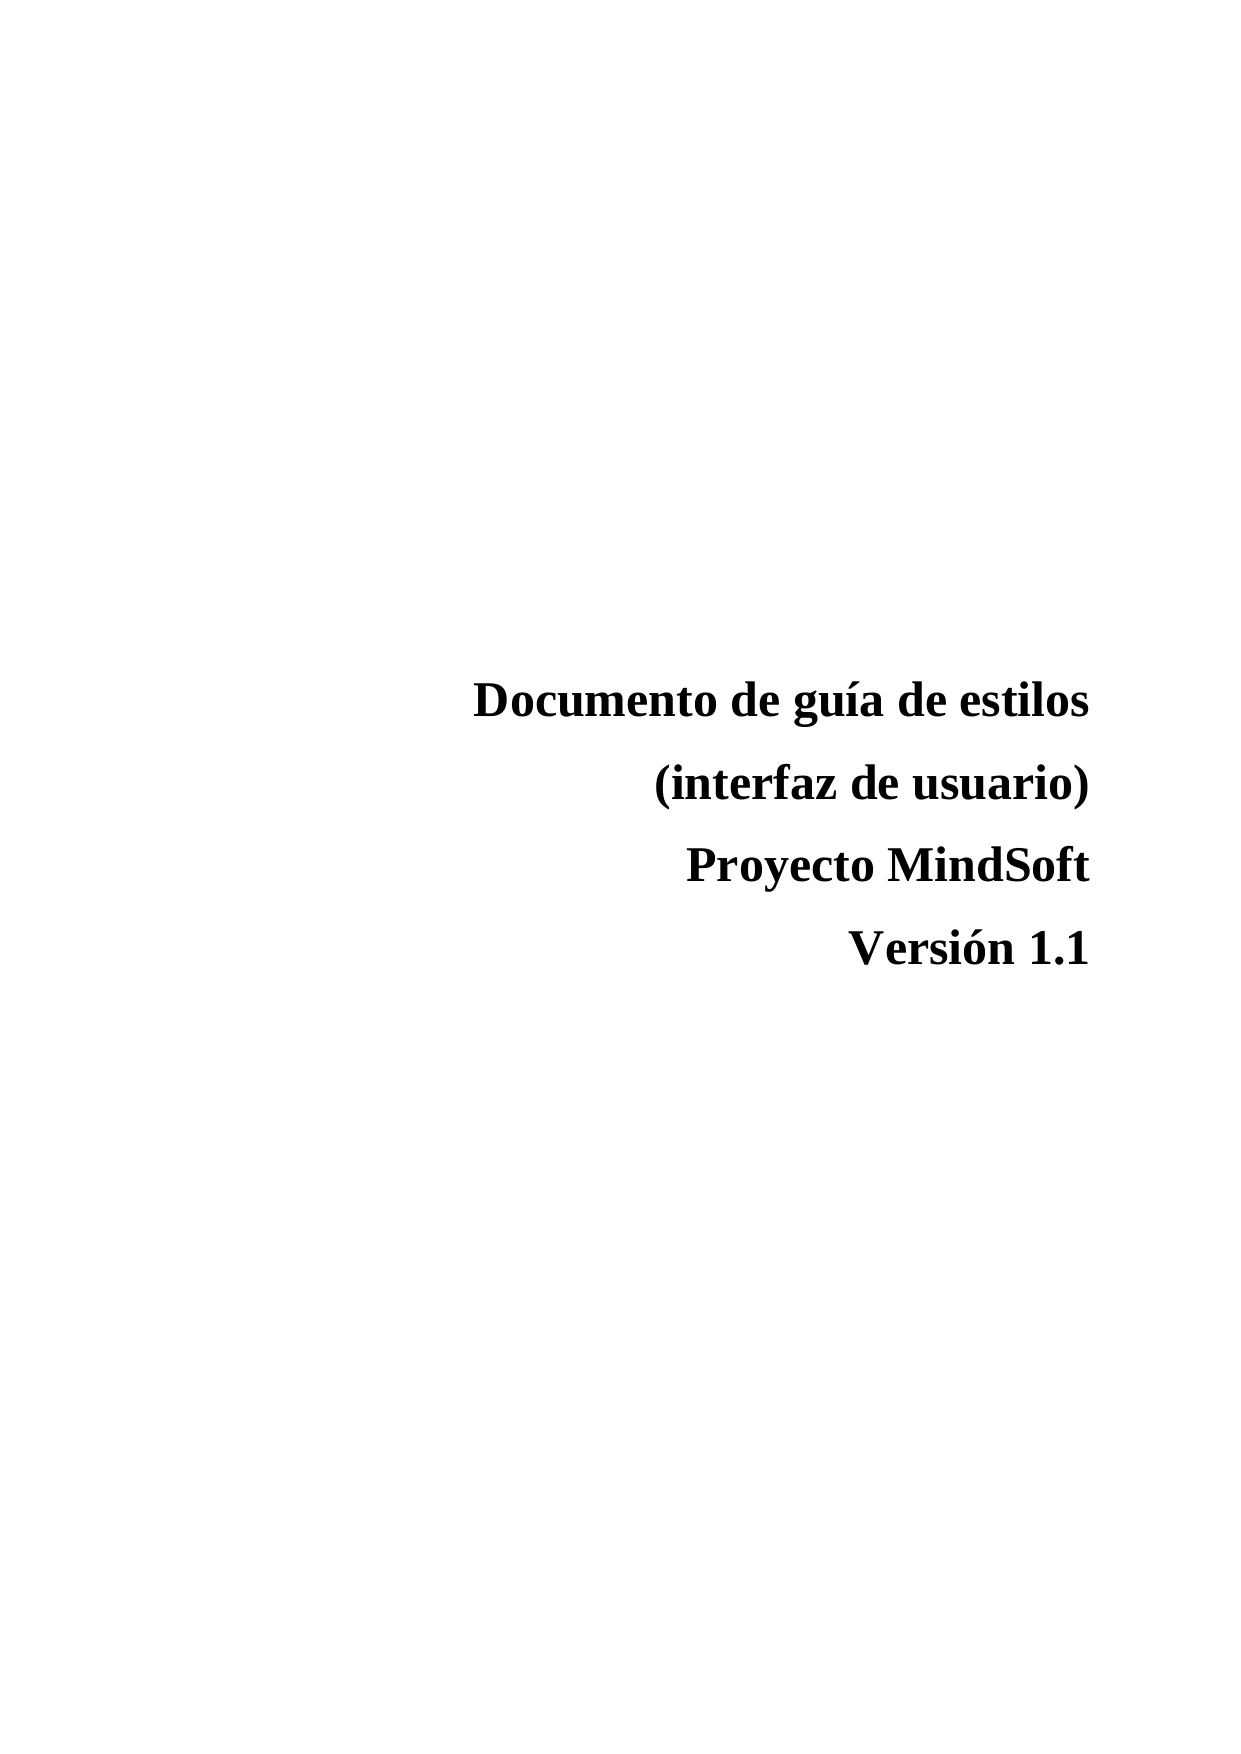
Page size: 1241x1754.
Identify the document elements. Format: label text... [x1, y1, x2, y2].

text Versión 1.1 [150, 917, 1090, 975]
text (interfaz de usuario) [150, 752, 1090, 810]
text Proyecto MindSoft [150, 835, 1090, 892]
text Documento de guía de estilos [150, 670, 1090, 727]
